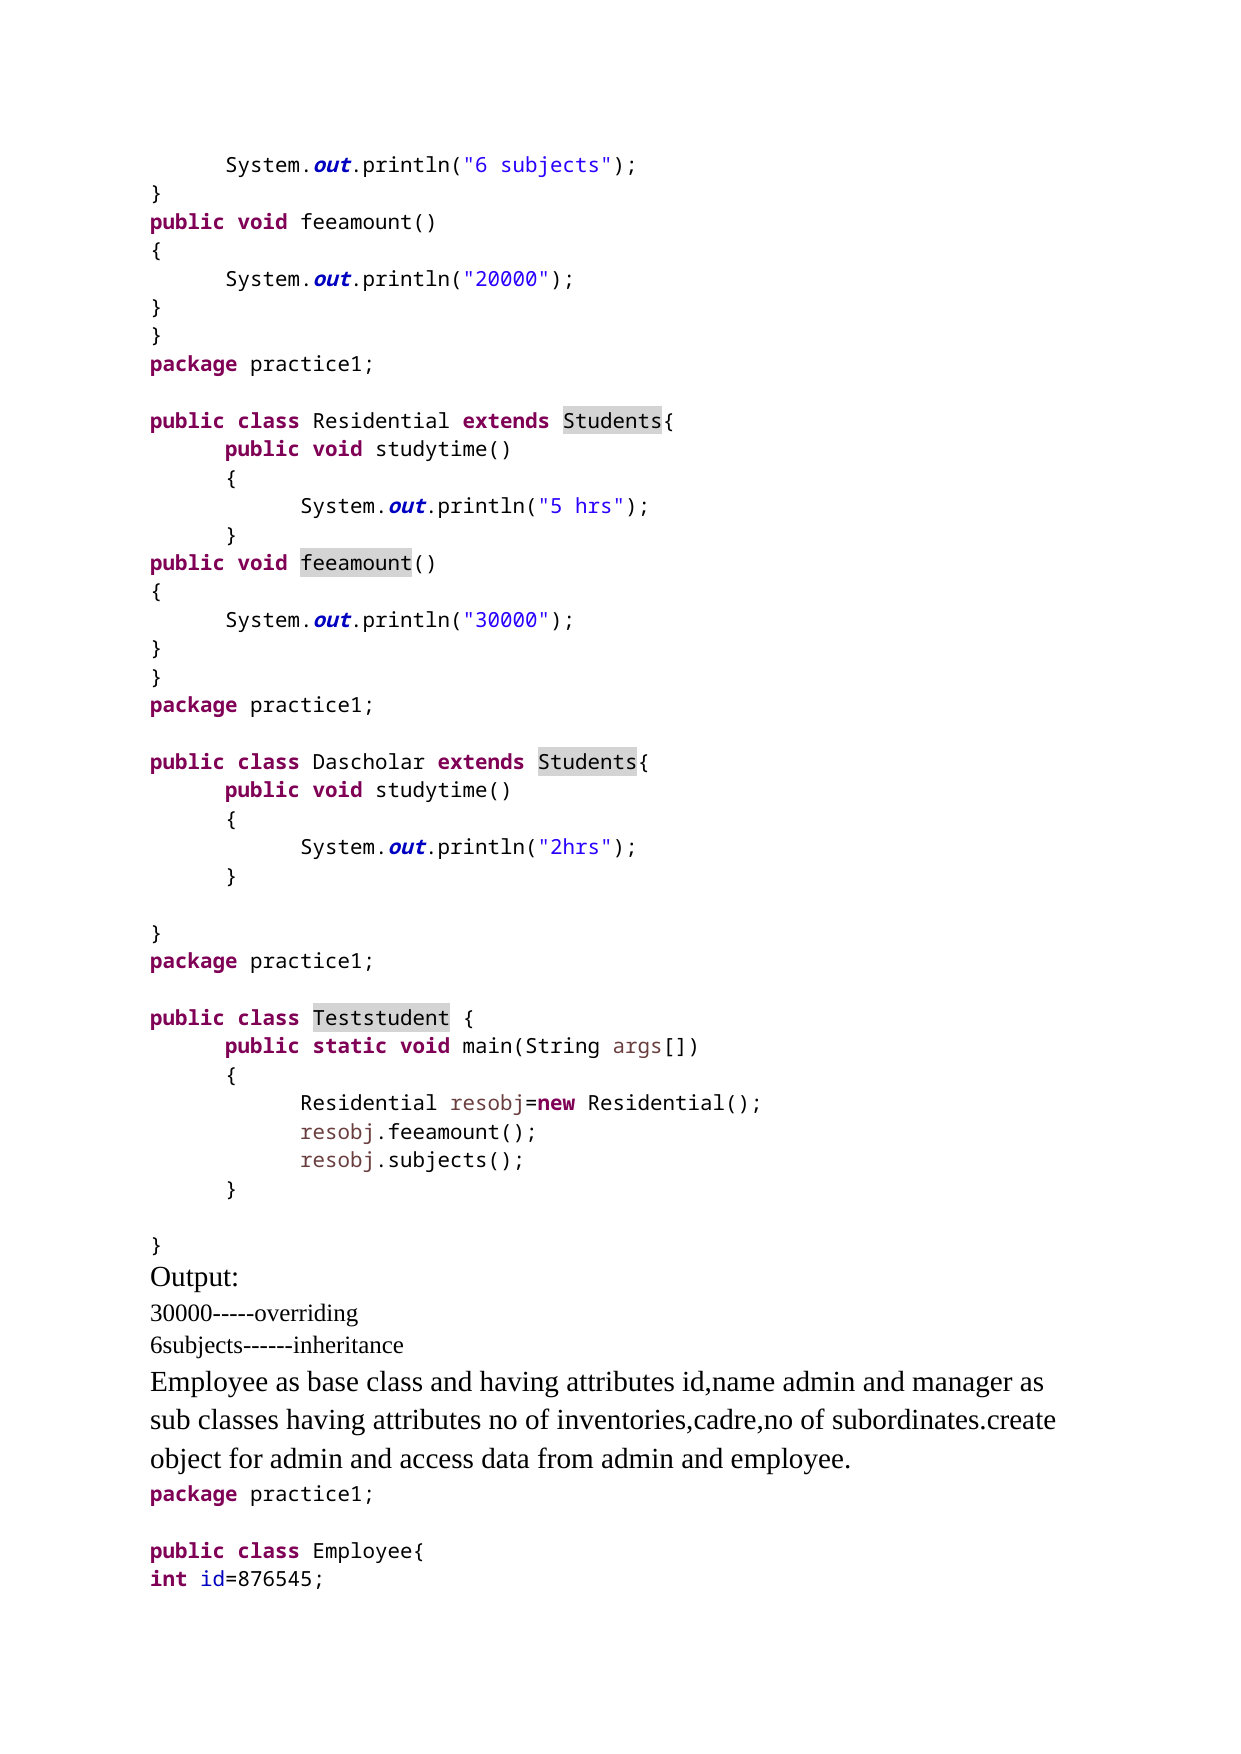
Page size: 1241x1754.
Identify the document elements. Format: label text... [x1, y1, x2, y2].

text } [150, 321, 1090, 349]
text System.out.println("2hrs"); [150, 832, 1090, 861]
text Output: [150, 1259, 1090, 1293]
text public class Dascholar extends Students{ [637, 747, 1090, 776]
text { [150, 235, 1090, 264]
text } [150, 1231, 1090, 1259]
text public class Dascholar extends Students{ [150, 747, 538, 776]
text package practice1; [150, 690, 1090, 719]
text public class Teststudent { [150, 1003, 313, 1032]
text package practice1; [150, 946, 1090, 975]
text 6subjects------inheritance [150, 1331, 1090, 1359]
text public class Residential extends Students{ [150, 406, 563, 434]
text { [150, 804, 1090, 832]
text public void studytime() [150, 776, 1090, 804]
text } [150, 520, 1090, 548]
text } [150, 662, 1090, 690]
text System.out.println("5 hrs"); [150, 491, 1090, 520]
text resobj.feeamount(); [150, 1117, 1090, 1145]
text System.out.println("30000"); [150, 605, 1090, 633]
text { [150, 463, 1090, 491]
text public void feeamount() [150, 548, 300, 577]
text Residential resobj=new Residential(); [150, 1088, 1090, 1117]
text package practice1; [150, 349, 1090, 377]
text package practice1; [150, 1479, 1090, 1508]
text Employee as base class and having attributes id,name admin and manager as sub classes having attributes no of inventories,cadre,no of subordinates.create object for admin and access data from admin and employee. [150, 1364, 1090, 1474]
text { [150, 1060, 1090, 1088]
text public void feeamount() [150, 207, 1090, 235]
text public class Teststudent { [450, 1003, 1090, 1032]
text } [150, 633, 1090, 662]
text public static void main(String args[]) [150, 1032, 1090, 1060]
text } [150, 918, 1090, 946]
text int id=876545; [150, 1564, 1090, 1593]
text } [150, 292, 1090, 321]
text } [150, 178, 1090, 207]
text } [150, 1174, 1090, 1202]
text public void feeamount() [412, 548, 1090, 577]
text public class Employee{ [150, 1536, 1090, 1564]
text { [150, 577, 1090, 605]
text public void studytime() [150, 434, 1090, 463]
text System.out.println("6 subjects"); [150, 150, 1090, 178]
text public class Residential extends Students{ [662, 406, 1090, 434]
text System.out.println("20000"); [150, 264, 1090, 292]
text resobj.subjects(); [150, 1145, 1090, 1174]
text } [150, 861, 1090, 889]
text 30000-----overriding [150, 1298, 1090, 1326]
